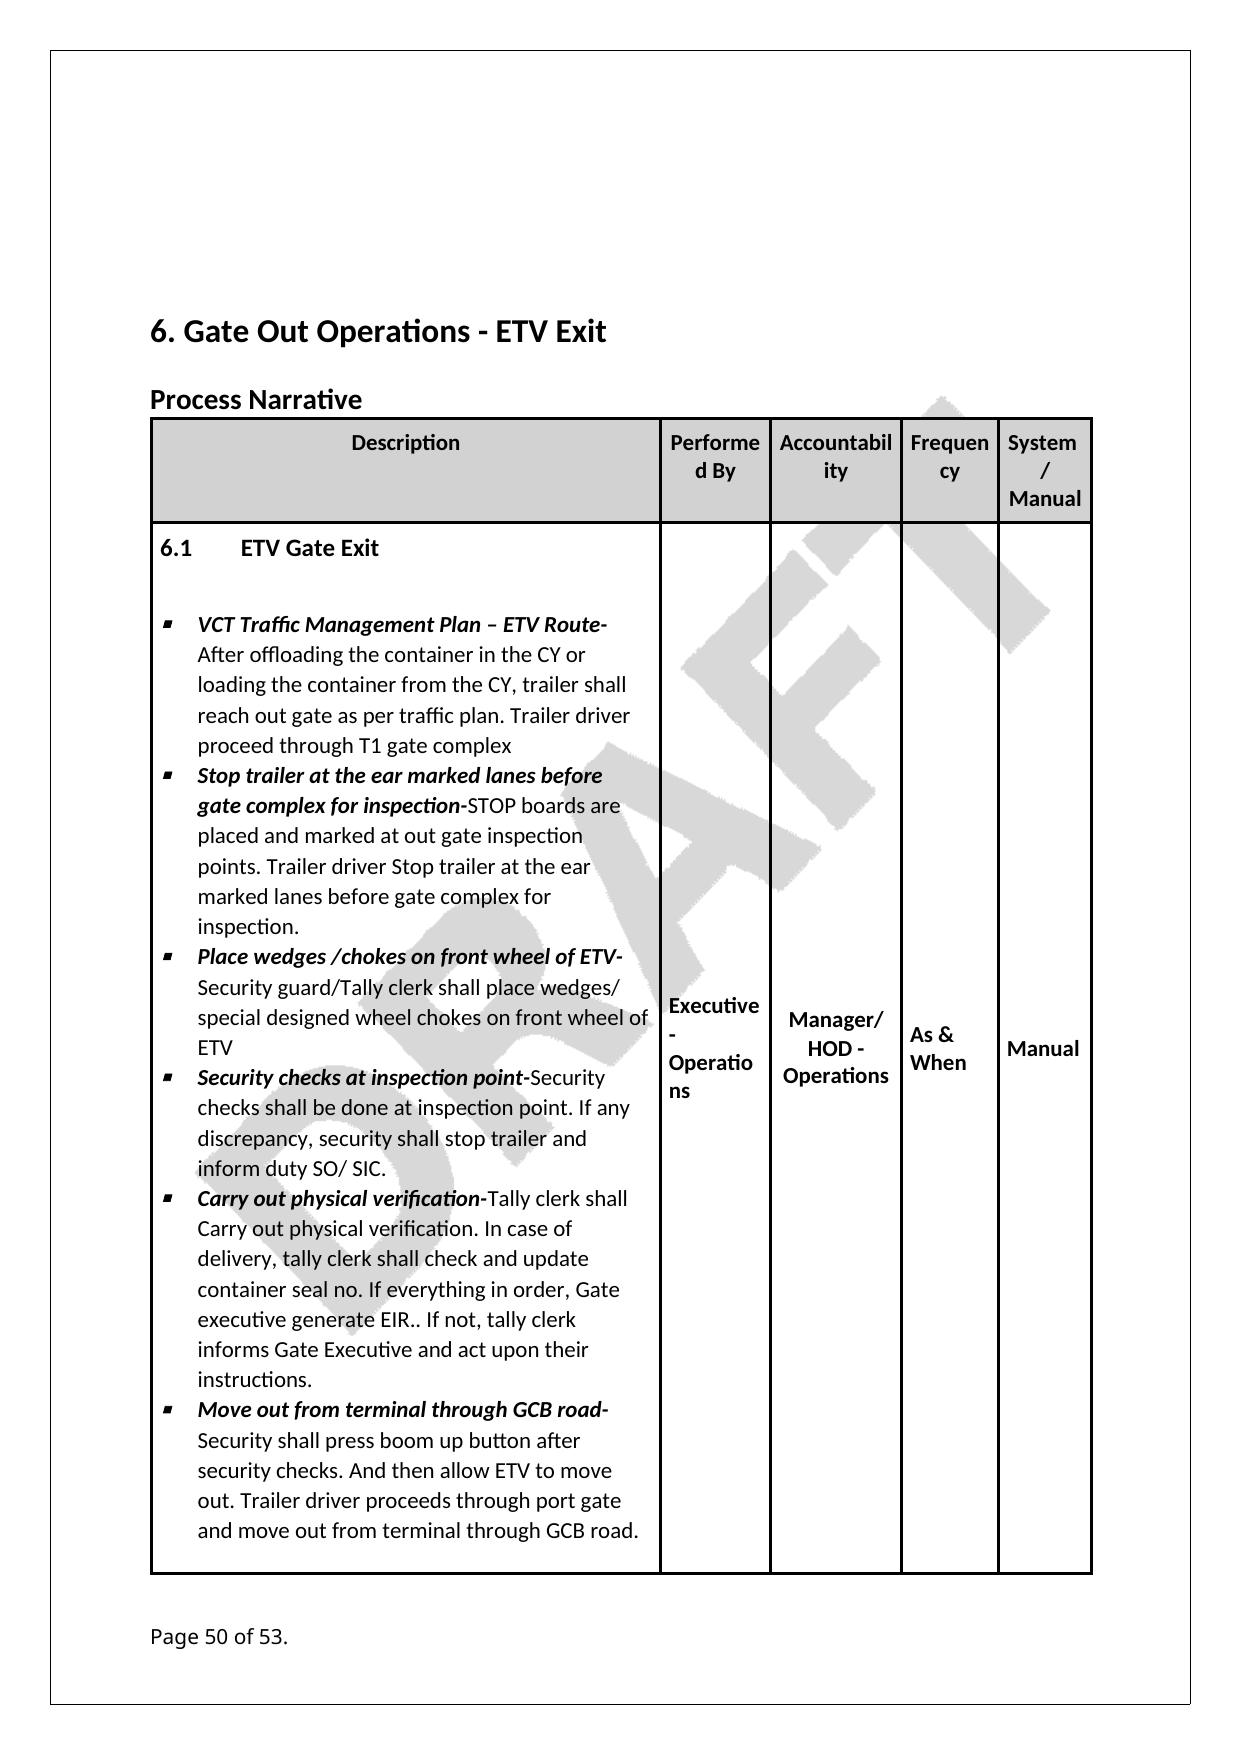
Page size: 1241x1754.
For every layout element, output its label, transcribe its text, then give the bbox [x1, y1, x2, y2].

table_header Description [153, 420, 659, 521]
table_header Performed By [662, 420, 769, 521]
table_header Accountability [772, 420, 900, 521]
table_header Frequency [903, 420, 997, 521]
subtitle 6. Gate Out Operations - ETV Exit [150, 310, 1090, 351]
text Process Narrative [141, 381, 1090, 417]
table_header System / Manual [1000, 420, 1090, 521]
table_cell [662, 524, 769, 1572]
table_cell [772, 524, 900, 1572]
table_cell Manual [1000, 524, 1090, 1572]
table_cell As & When [903, 524, 997, 1572]
table_cell ETV Gate Exit VCT Traffic Management Plan – ETV Route-After offloading the container in the CY or loading the container from the CY, trailer shall reach out gate as per traffic plan. Trailer driver proceed through T1 gate complex Stop trailer at the ear marked lanes before gate complex for inspection-STOP boards are placed and marked at out gate inspection points. Trailer driver Stop trailer at the ear marked lanes before gate complex for inspection. Place wedges /chokes on front wheel of ETV-Security guard/Tally clerk shall place wedges/ special designed wheel chokes on front wheel of ETV Security checks at inspection point-Security checks shall be done at inspection point. If any discrepancy, security shall stop trailer and inform duty SO/ SIC. Carry out physical verification-Tally clerk shall Carry out physical verification. In case of delivery, tally clerk shall check and update container seal no. If everything in order, Gate executive generate EIR.. If not, tally clerk informs Gate Executive and act upon their instructions. Move out from terminal through GCB road-Security shall press boom up button after security checks. And then allow ETV to move out. Trailer driver proceeds through port gate and move out from terminal through GCB road. [153, 524, 659, 1572]
